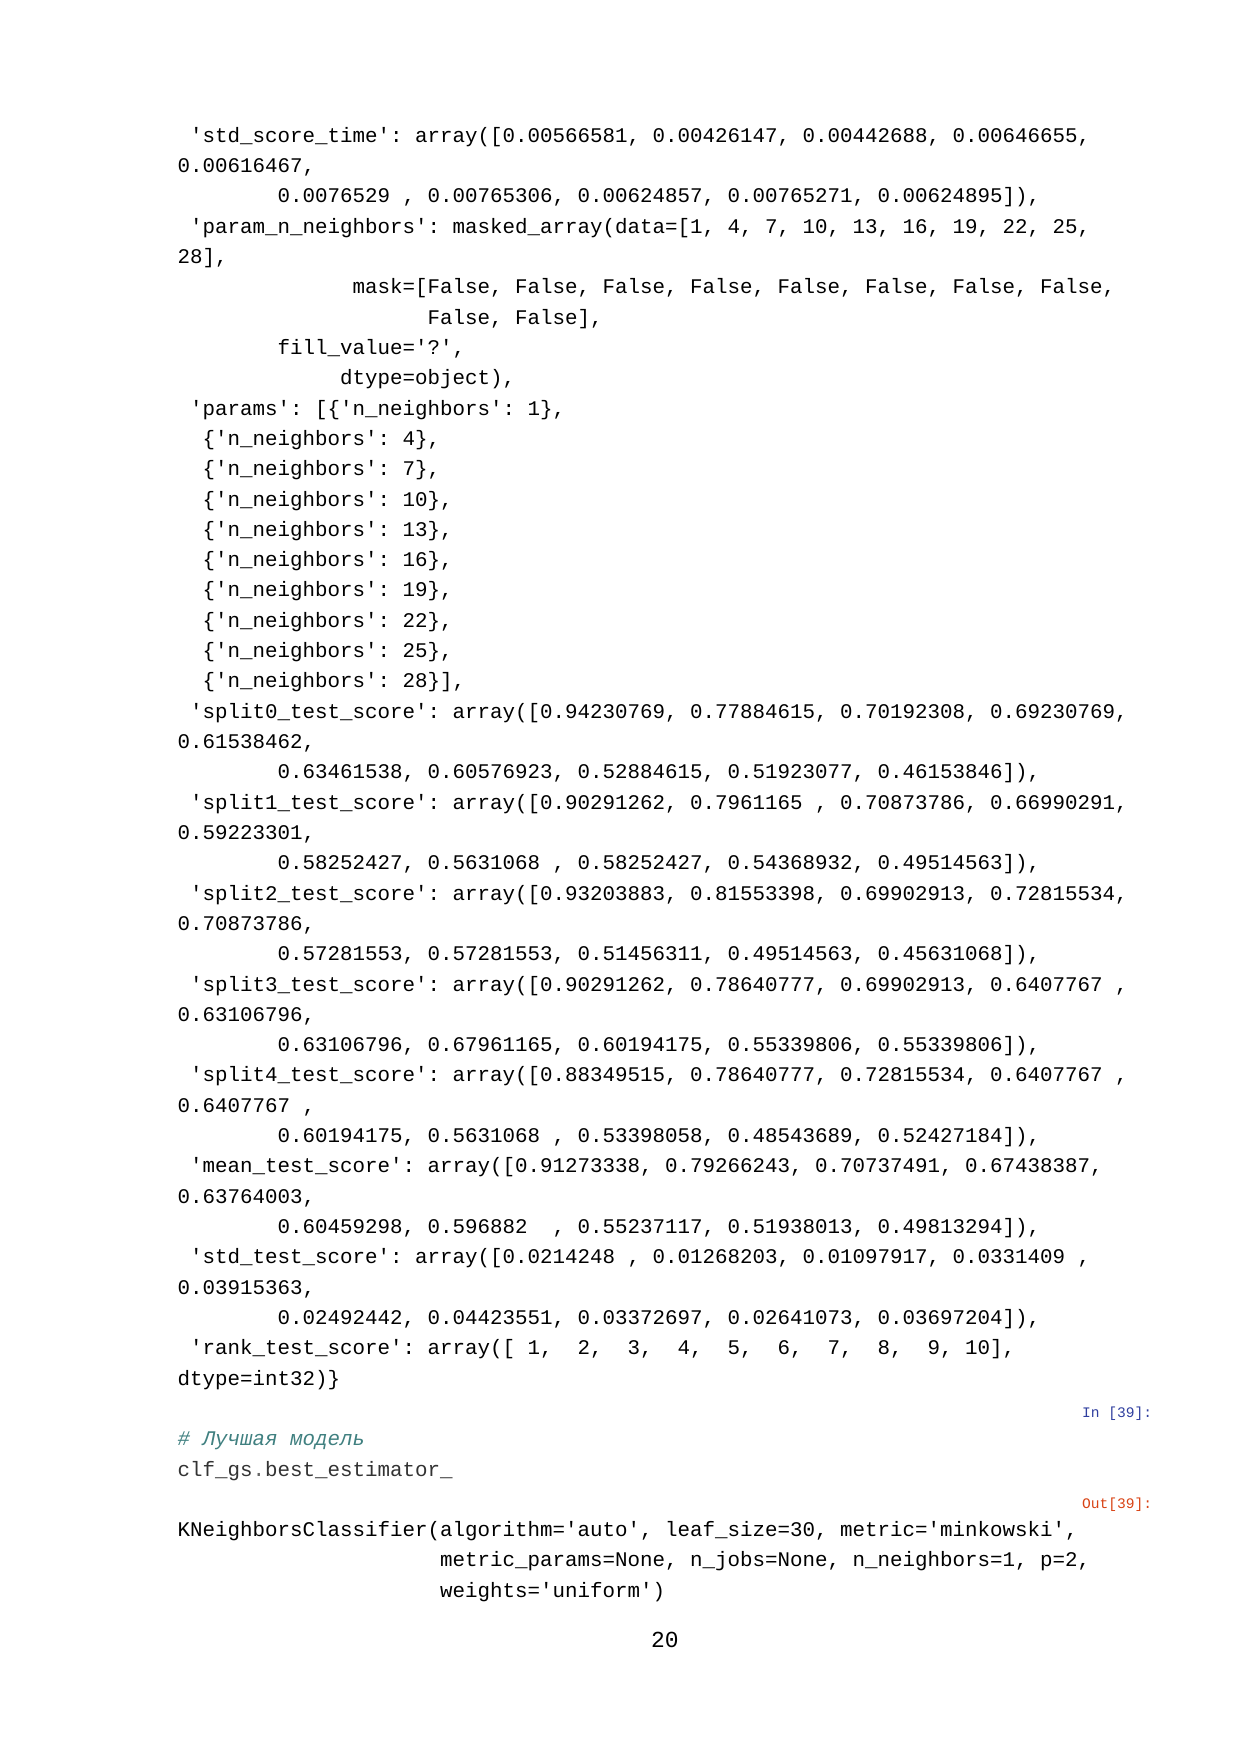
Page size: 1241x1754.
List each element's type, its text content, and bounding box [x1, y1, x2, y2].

text {'n_neighbors': 19}, [177, 573, 1152, 603]
text 'param_n_neighbors': masked_array(data=[1, 4, 7, 10, 13, 16, 19, 22, 25, 28], [177, 209, 1152, 270]
text metric_params=None, n_jobs=None, n_neighbors=1, p=2, [177, 1543, 1152, 1573]
text 0.60459298, 0.596882 , 0.55237117, 0.51938013, 0.49813294]), [177, 1209, 1152, 1240]
text KNeighborsClassifier(algorithm='auto', leaf_size=30, metric='minkowski', [177, 1512, 1152, 1543]
text 0.02492442, 0.04423551, 0.03372697, 0.02641073, 0.03697204]), [177, 1300, 1152, 1331]
text 'mean_test_score': array([0.91273338, 0.79266243, 0.70737491, 0.67438387, 0.63764003, [177, 1149, 1152, 1209]
text clf_gs.best_estimator_ [177, 1452, 1152, 1482]
text {'n_neighbors': 10}, [177, 482, 1152, 512]
text 'rank_test_score': array([ 1, 2, 3, 4, 5, 6, 7, 8, 9, 10], dtype=int32)} [177, 1331, 1152, 1391]
text 0.63106796, 0.67961165, 0.60194175, 0.55339806, 0.55339806]), [177, 1027, 1152, 1058]
text {'n_neighbors': 7}, [177, 452, 1152, 482]
text dtype=object), [177, 361, 1152, 391]
text 'split1_test_score': array([0.90291262, 0.7961165 , 0.70873786, 0.66990291, 0.59223301, [177, 785, 1152, 846]
text 0.58252427, 0.5631068 , 0.58252427, 0.54368932, 0.49514563]), [177, 846, 1152, 876]
text {'n_neighbors': 22}, [177, 603, 1152, 633]
text weights='uniform') [177, 1573, 1152, 1603]
text 'split3_test_score': array([0.90291262, 0.78640777, 0.69902913, 0.6407767 , 0.63106796, [177, 967, 1152, 1027]
text mask=[False, False, False, False, False, False, False, False, [177, 270, 1152, 300]
text # Лучшая модель [177, 1422, 1152, 1452]
text {'n_neighbors': 13}, [177, 512, 1152, 542]
text fill_value='?', [177, 330, 1152, 361]
text 'params': [{'n_neighbors': 1}, [177, 391, 1152, 421]
text 'split4_test_score': array([0.88349515, 0.78640777, 0.72815534, 0.6407767 , 0.6407767 , [177, 1058, 1152, 1118]
text False, False], [177, 300, 1152, 330]
text 0.0076529 , 0.00765306, 0.00624857, 0.00765271, 0.00624895]), [177, 179, 1152, 209]
text 'std_score_time': array([0.00566581, 0.00426147, 0.00442688, 0.00646655, 0.00616467, [177, 118, 1152, 179]
text 0.57281553, 0.57281553, 0.51456311, 0.49514563, 0.45631068]), [177, 937, 1152, 967]
text {'n_neighbors': 28}], [177, 664, 1152, 694]
text 0.63461538, 0.60576923, 0.52884615, 0.51923077, 0.46153846]), [177, 755, 1152, 785]
text In [39]: [177, 1391, 1152, 1422]
text 'split2_test_score': array([0.93203883, 0.81553398, 0.69902913, 0.72815534, 0.70873786, [177, 876, 1152, 937]
text 'split0_test_score': array([0.94230769, 0.77884615, 0.70192308, 0.69230769, 0.61538462, [177, 694, 1152, 755]
text 0.60194175, 0.5631068 , 0.53398058, 0.48543689, 0.52427184]), [177, 1118, 1152, 1149]
text {'n_neighbors': 25}, [177, 633, 1152, 664]
text Out[39]: [177, 1482, 1152, 1512]
text {'n_neighbors': 16}, [177, 542, 1152, 573]
text {'n_neighbors': 4}, [177, 421, 1152, 452]
text 'std_test_score': array([0.0214248 , 0.01268203, 0.01097917, 0.0331409 , 0.03915363, [177, 1240, 1152, 1300]
